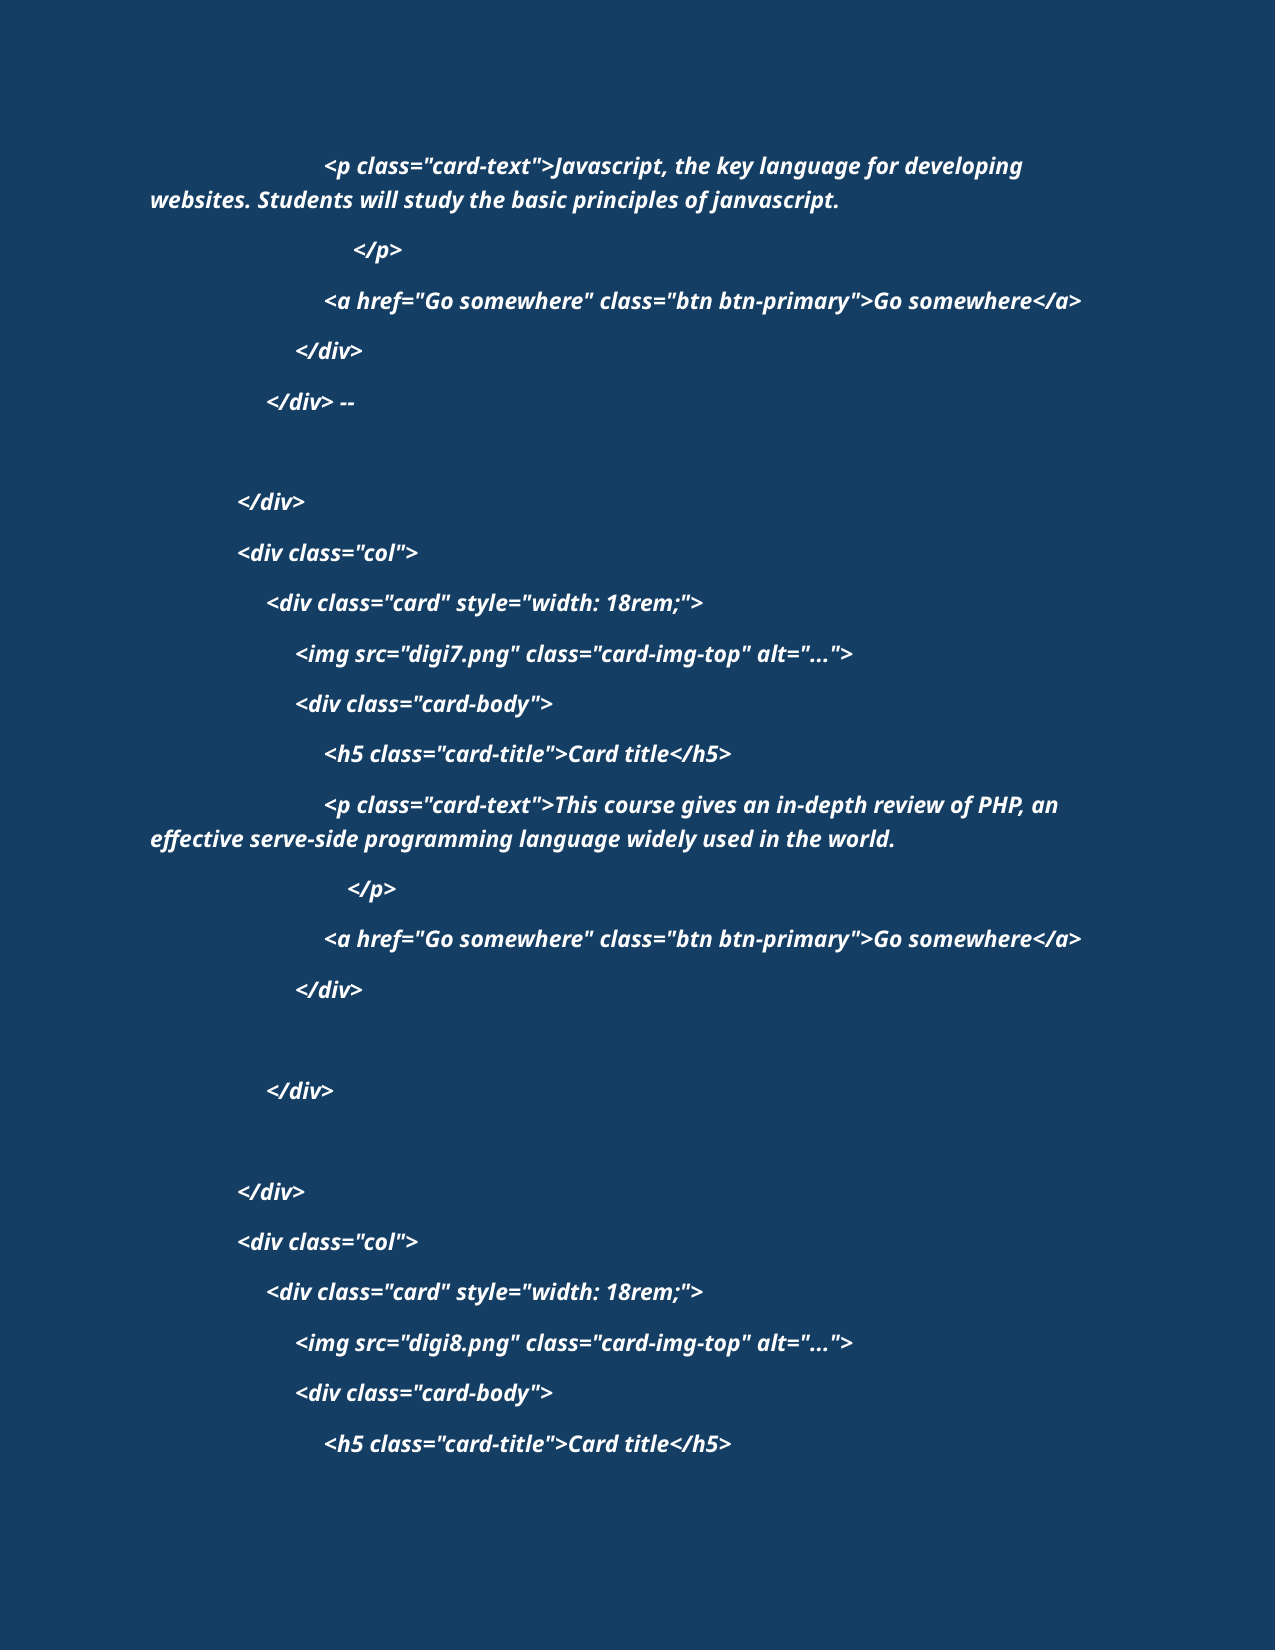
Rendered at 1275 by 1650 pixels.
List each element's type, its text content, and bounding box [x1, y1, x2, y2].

text <div class="col"> [150, 537, 1125, 568]
text <img src="digi7.png" class="card-img-top" alt="..."> [150, 637, 1125, 669]
text <div class="card-body"> [150, 1377, 1125, 1408]
text </p> [150, 873, 1125, 904]
text <h5 class="card-title">Card title</h5> [150, 738, 1125, 769]
text <div class="card" style="width: 18rem;"> [150, 1276, 1125, 1307]
text </div> [150, 1175, 1125, 1207]
text <div class="col"> [150, 1226, 1125, 1257]
text </div> [150, 335, 1125, 366]
text <a href="Go somewhere" class="btn btn-primary">Go somewhere</a> [150, 923, 1125, 954]
text <p class="card-text">Javascript, the key language for developing websites. Students will study the basic principles of janvascript. [150, 150, 1125, 215]
text </div> [150, 486, 1125, 517]
text </p> [150, 234, 1125, 265]
text <a href="Go somewhere" class="btn btn-primary">Go somewhere</a> [150, 284, 1125, 316]
text <div class="card-body"> [150, 688, 1125, 719]
text <img src="digi8.png" class="card-img-top" alt="..."> [150, 1327, 1125, 1358]
text </div> [150, 974, 1125, 1005]
text <p class="card-text">This course gives an in-depth review of PHP, an effective serve-side programming language widely used in the world. [150, 789, 1125, 854]
text </div> -- [150, 385, 1125, 417]
text </div> [150, 1074, 1125, 1106]
text <div class="card" style="width: 18rem;"> [150, 587, 1125, 618]
text <h5 class="card-title">Card title</h5> [150, 1427, 1125, 1459]
